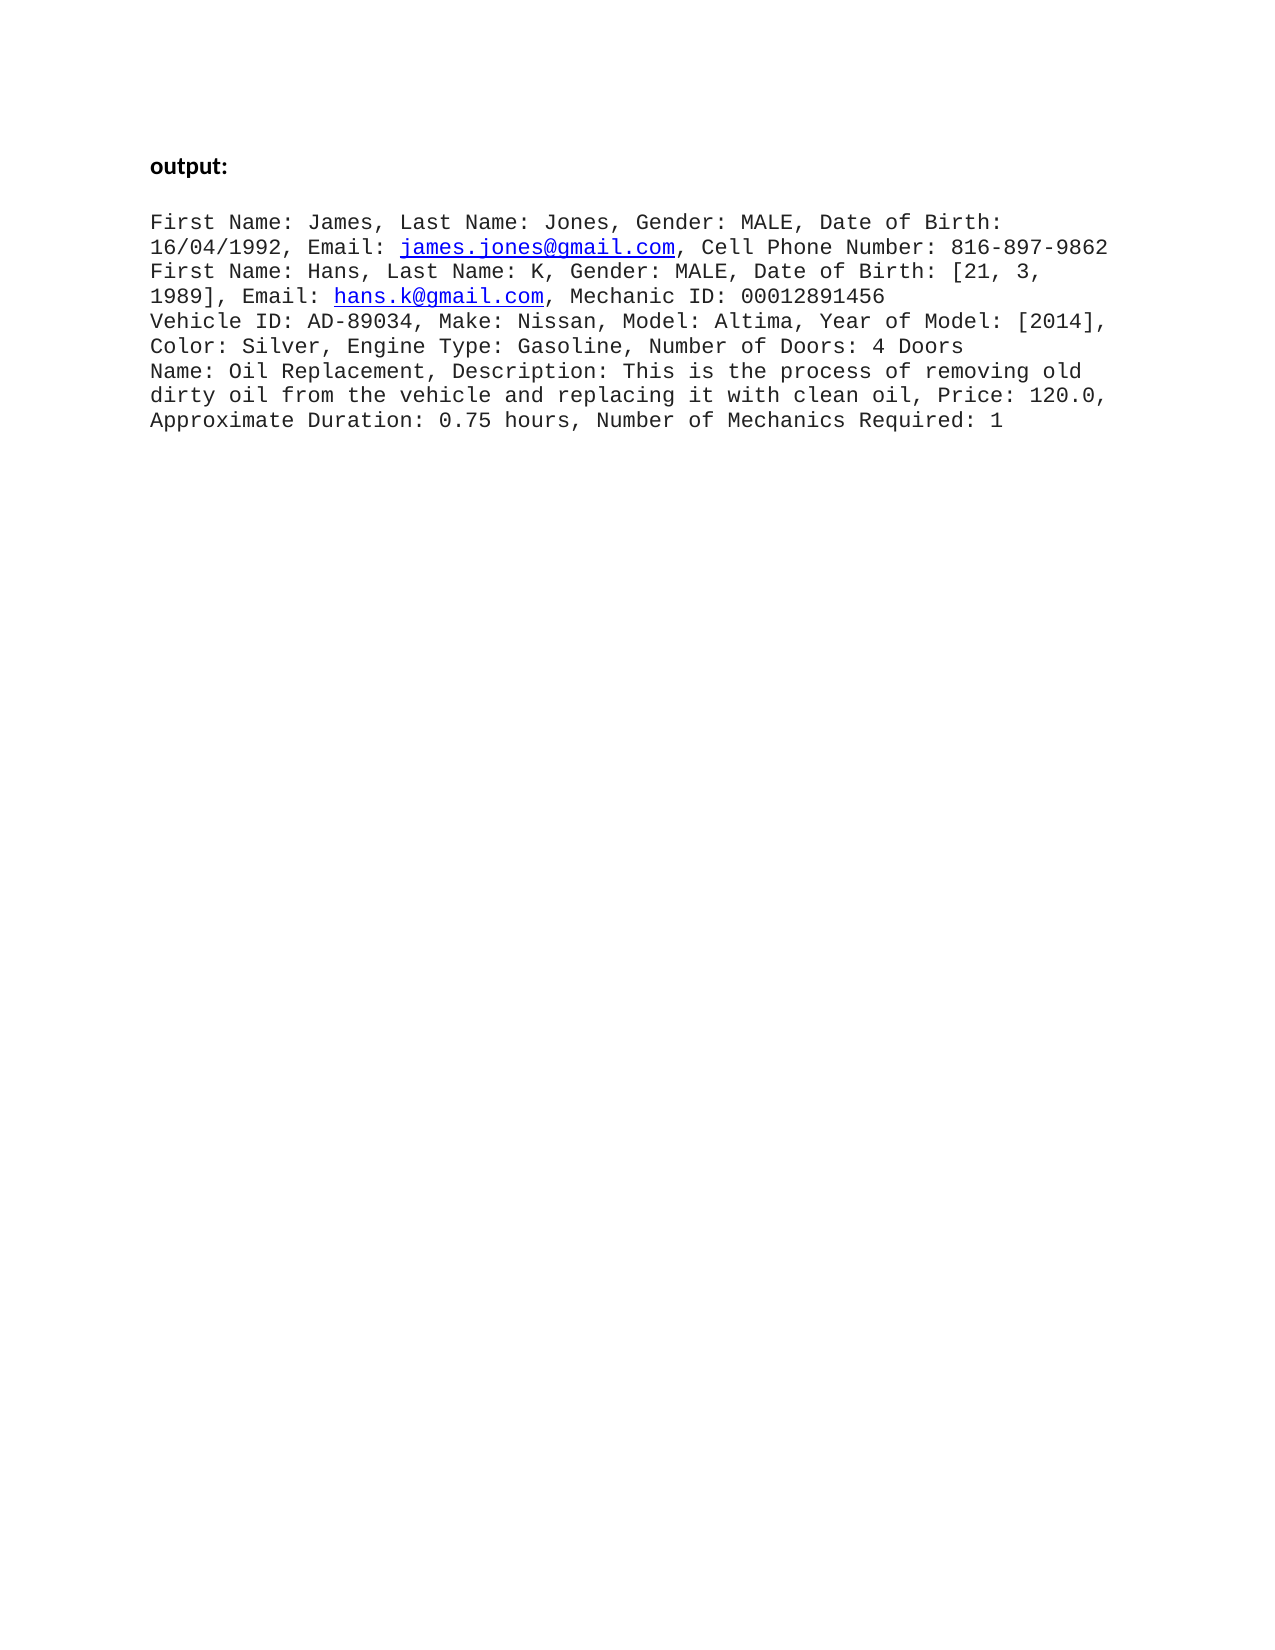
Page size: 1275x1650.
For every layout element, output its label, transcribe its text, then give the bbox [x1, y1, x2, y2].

text First Name: Hans, Last Name: K, Gender: MALE, Date of Birth: [21, 3, 1989], Email: hans.k@gmail.com, Mechanic ID: 00012891456 [885, 261, 1125, 310]
text output: [150, 150, 1125, 181]
text Name: Oil Replacement, Description: This is the process of removing old dirty oil from the vehicle and replacing it with clean oil, Price: 120.0, Approximate Duration: 0.75 hours, Number of Mechanics Required: 1 [150, 360, 1125, 434]
